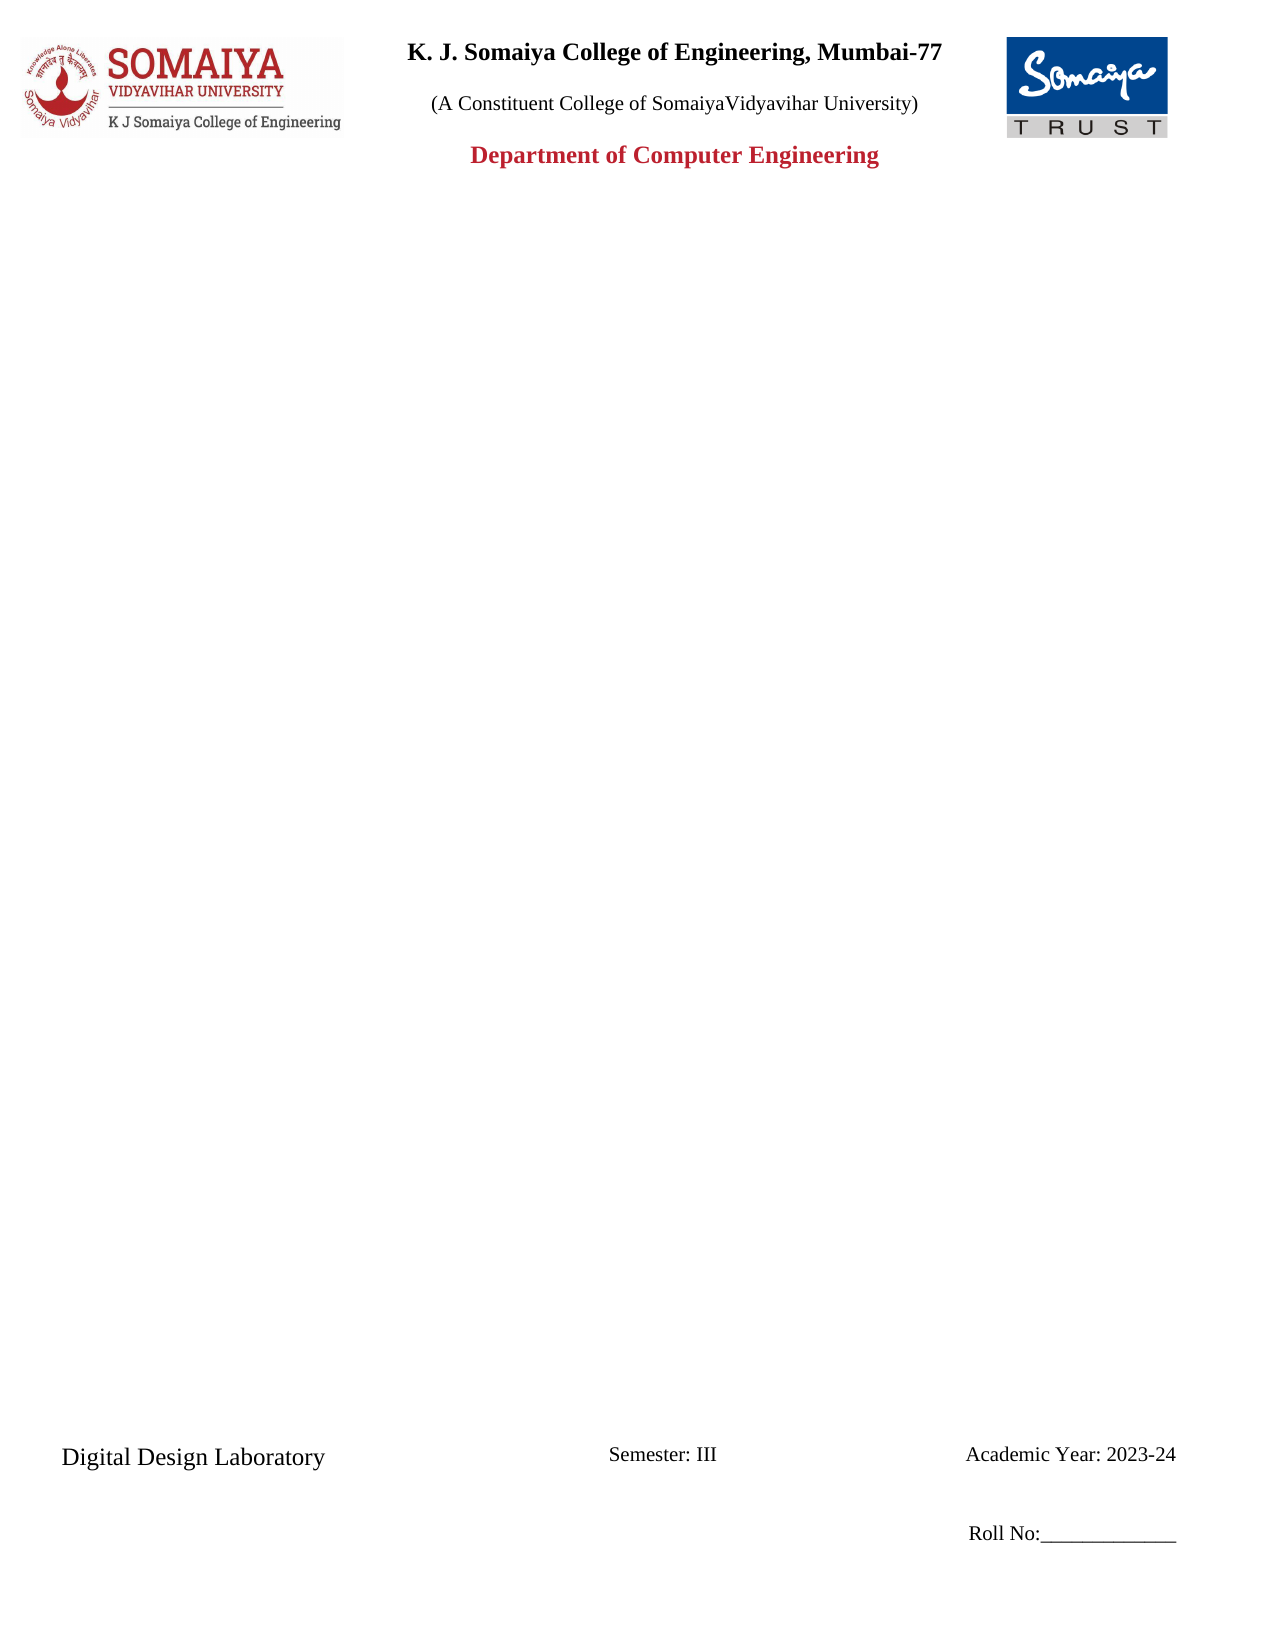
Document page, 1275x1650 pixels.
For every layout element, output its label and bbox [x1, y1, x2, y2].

picture [1006, 37, 1168, 138]
picture [20, 37, 344, 138]
